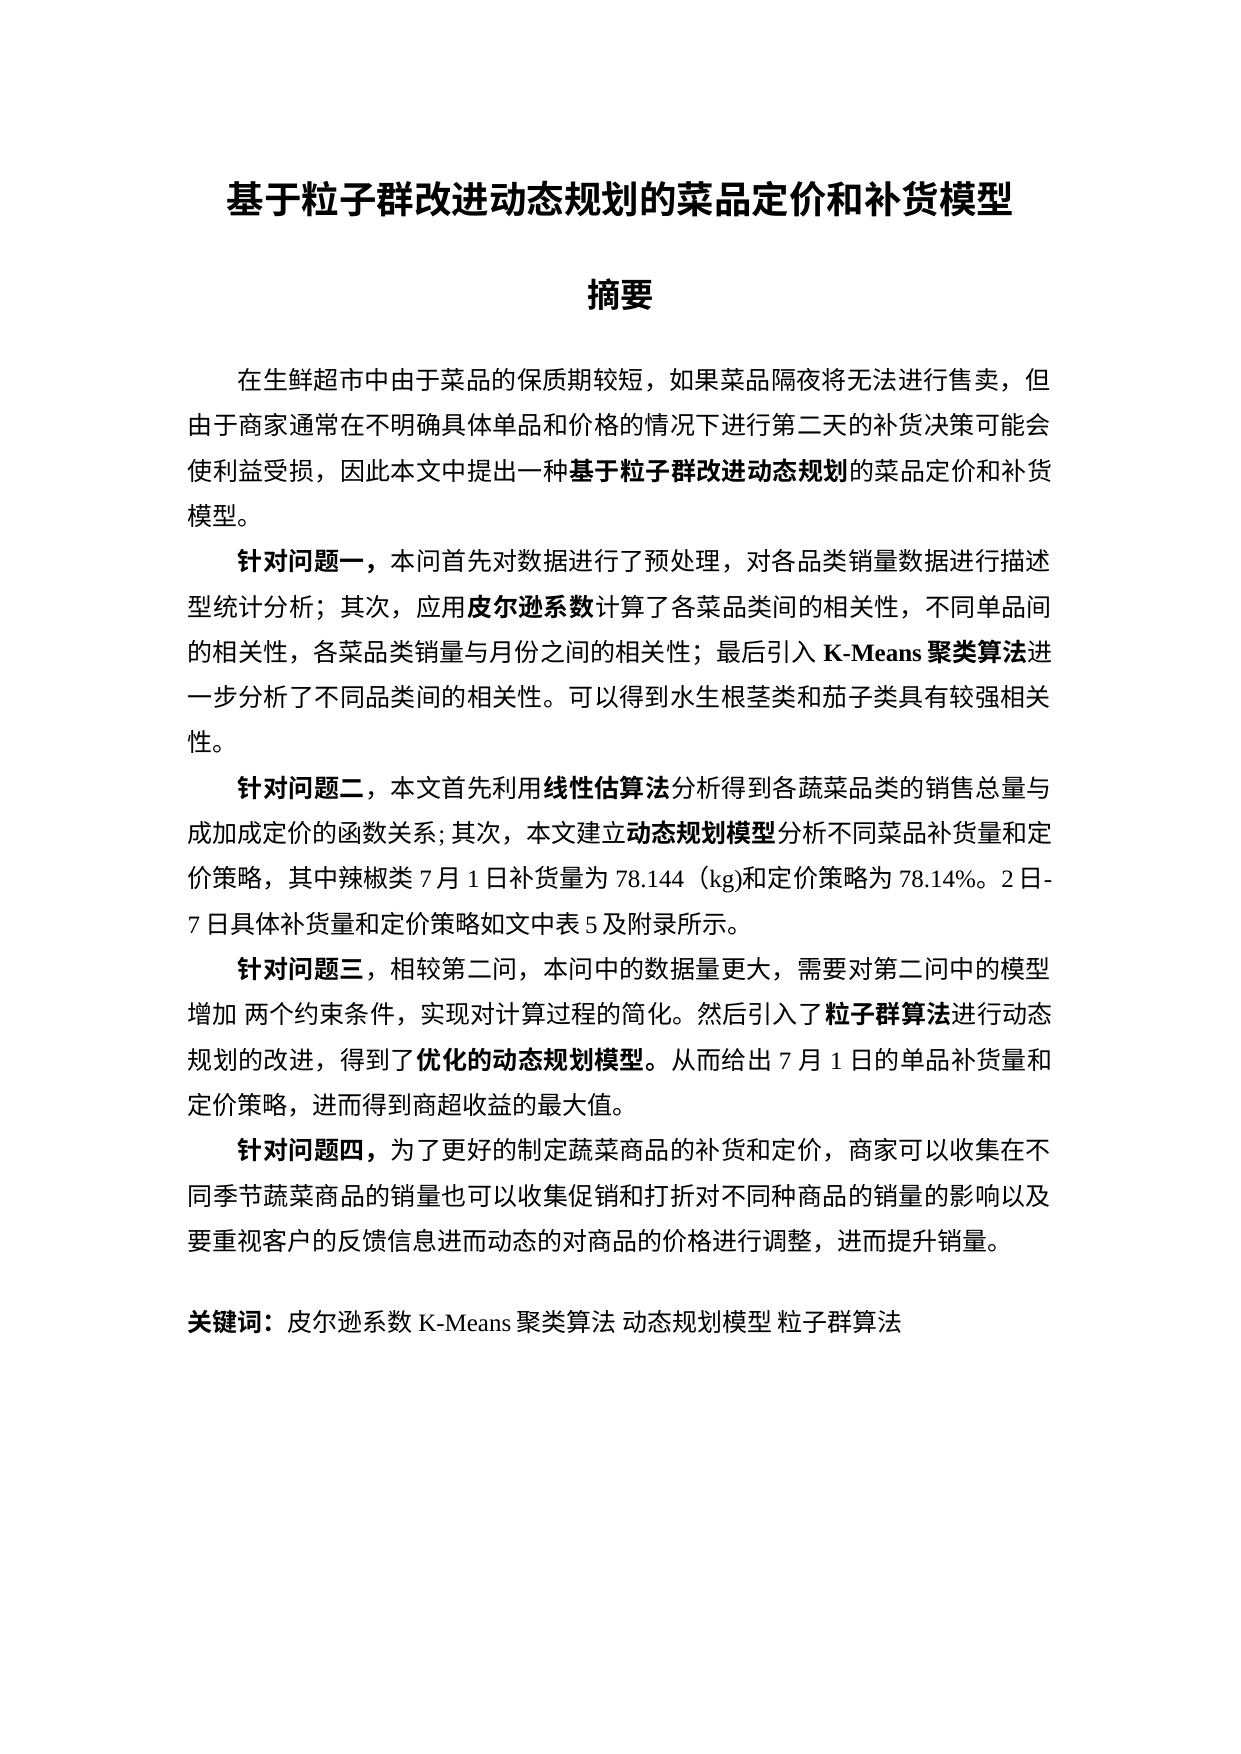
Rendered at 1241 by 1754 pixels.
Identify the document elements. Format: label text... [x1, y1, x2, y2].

text 关键词：皮尔逊系数 K-Means聚类算法 动态规划模型 粒子群算法 [187, 1303, 1053, 1339]
text 针对问题三，相较第二问，本问中的数据量更大，需要对第二问中的模型增加 两个约束条件，实现对计算过程的简化。然后引入了粒子群算法进行动态规划的改进，得到了优化的动态规划模型。从而给出 7 月 1 日的单品补货量和定价策略，进而得到商超收益的最大值。 [187, 949, 1053, 1122]
text 针对问题二，本文首先利用线性估算法分析得到各蔬菜品类的销售总量与成加成定价的函数关系; 其次，本文建立动态规划模型分析不同菜品补货量和定价策略，其中辣椒类7月1日补货量为78.144（kg)和定价策略为78.14%。2日- 7日具体补货量和定价策略如文中表5及附录所示。 [187, 768, 1053, 940]
subtitle 基于粒子群改进动态规划的菜品定价和补货模型 [187, 170, 1053, 224]
text 针对问题四，为了更好的制定蔬菜商品的补货和定价，商家可以收集在不同季节蔬菜商品的销量也可以收集促销和打折对不同种商品的销量的影响以及要重视客户的反馈信息进而动态的对商品的价格进行调整，进而提升销量。 [187, 1131, 1053, 1258]
text 在生鲜超市中由于菜品的保质期较短，如果菜品隔夜将无法进行售卖，但由于商家通常在不明确具体单品和价格的情况下进行第二天的补货决策可能会使利益受损，因此本文中提出一种基于粒子群改进动态规划的菜品定价和补货模型。 [187, 360, 1053, 533]
subtitle 摘要 [187, 269, 1053, 317]
text 针对问题一，本问首先对数据进行了预处理，对各品类销量数据进行描述型统计分析；其次，应用皮尔逊系数计算了各菜品类间的相关性，不同单品间的相关性，各菜品类销量与月份之间的相关性；最后引入K-Means聚类算法进一步分析了不同品类间的相关性。可以得到水生根茎类和茄子类具有较强相关性。 [187, 542, 1053, 759]
